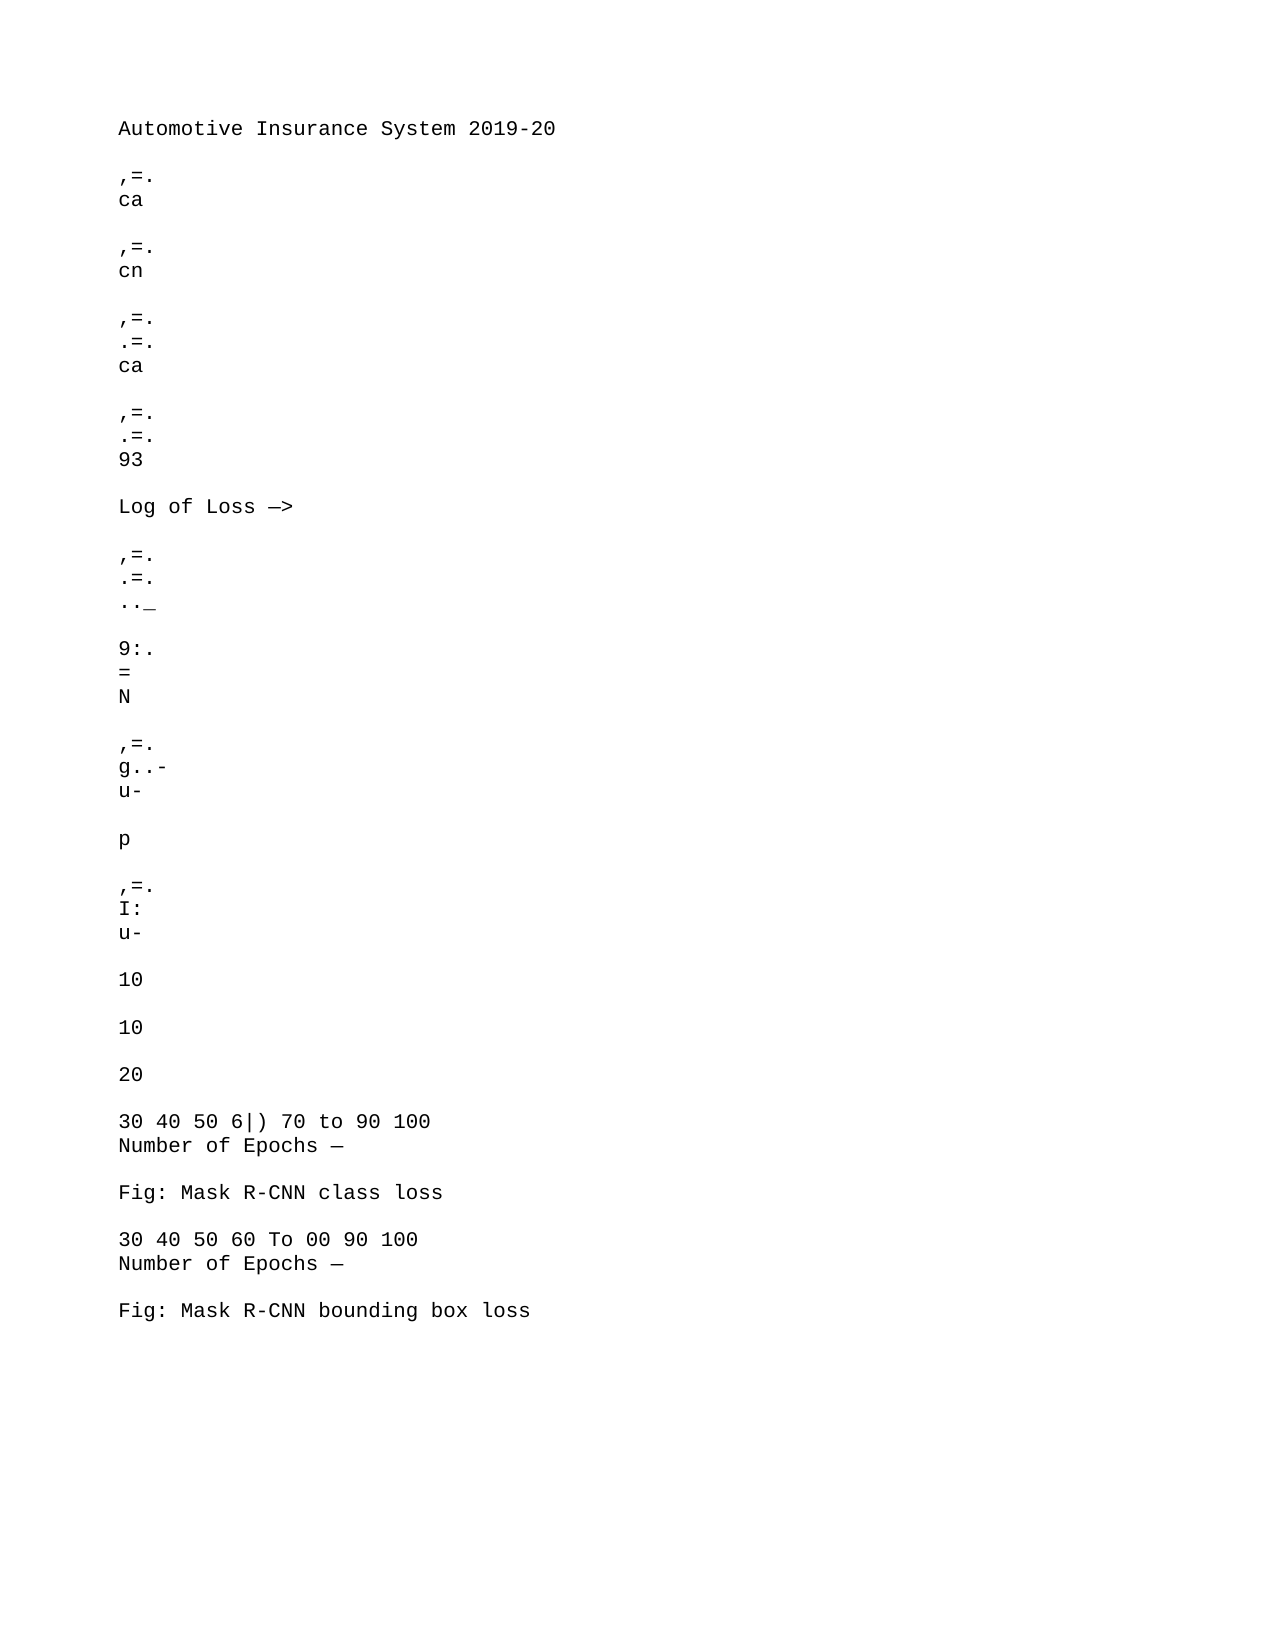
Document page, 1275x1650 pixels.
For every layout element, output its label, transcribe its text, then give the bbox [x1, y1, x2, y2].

text 10 [118, 969, 1157, 993]
text .=. [118, 331, 1157, 354]
text Log of Loss —> [118, 496, 1157, 520]
text 30 40 50 60 To 00 90 100 [118, 1229, 1157, 1253]
text ,=. [118, 165, 1157, 189]
text Fig: Mask R-CNN bounding box loss [118, 1300, 1157, 1324]
text ,=. [118, 875, 1157, 898]
text I: [118, 898, 1157, 922]
text g..- [118, 757, 1157, 780]
text Automotive Insurance System 2019-20 [118, 118, 1157, 142]
text ,=. [118, 733, 1157, 757]
text Number of Epochs — [118, 1135, 1157, 1158]
text = [118, 662, 1157, 686]
text .=. [118, 426, 1157, 449]
text 20 [118, 1064, 1157, 1088]
text 10 [118, 1017, 1157, 1040]
text ,=. [118, 236, 1157, 260]
text .=. [118, 567, 1157, 591]
text u- [118, 922, 1157, 946]
text N [118, 686, 1157, 709]
text ,=. [118, 544, 1157, 567]
text u- [118, 780, 1157, 804]
text Number of Epochs — [118, 1253, 1157, 1277]
text 30 40 50 6|) 70 to 90 100 [118, 1111, 1157, 1135]
text Fig: Mask R-CNN class loss [118, 1182, 1157, 1206]
text ca [118, 354, 1157, 378]
text ,=. [118, 402, 1157, 426]
text .._ [118, 591, 1157, 615]
text ca [118, 189, 1157, 213]
text ,=. [118, 307, 1157, 331]
text 93 [118, 449, 1157, 473]
text 9:. [118, 638, 1157, 662]
text p [118, 827, 1157, 851]
text cn [118, 260, 1157, 284]
